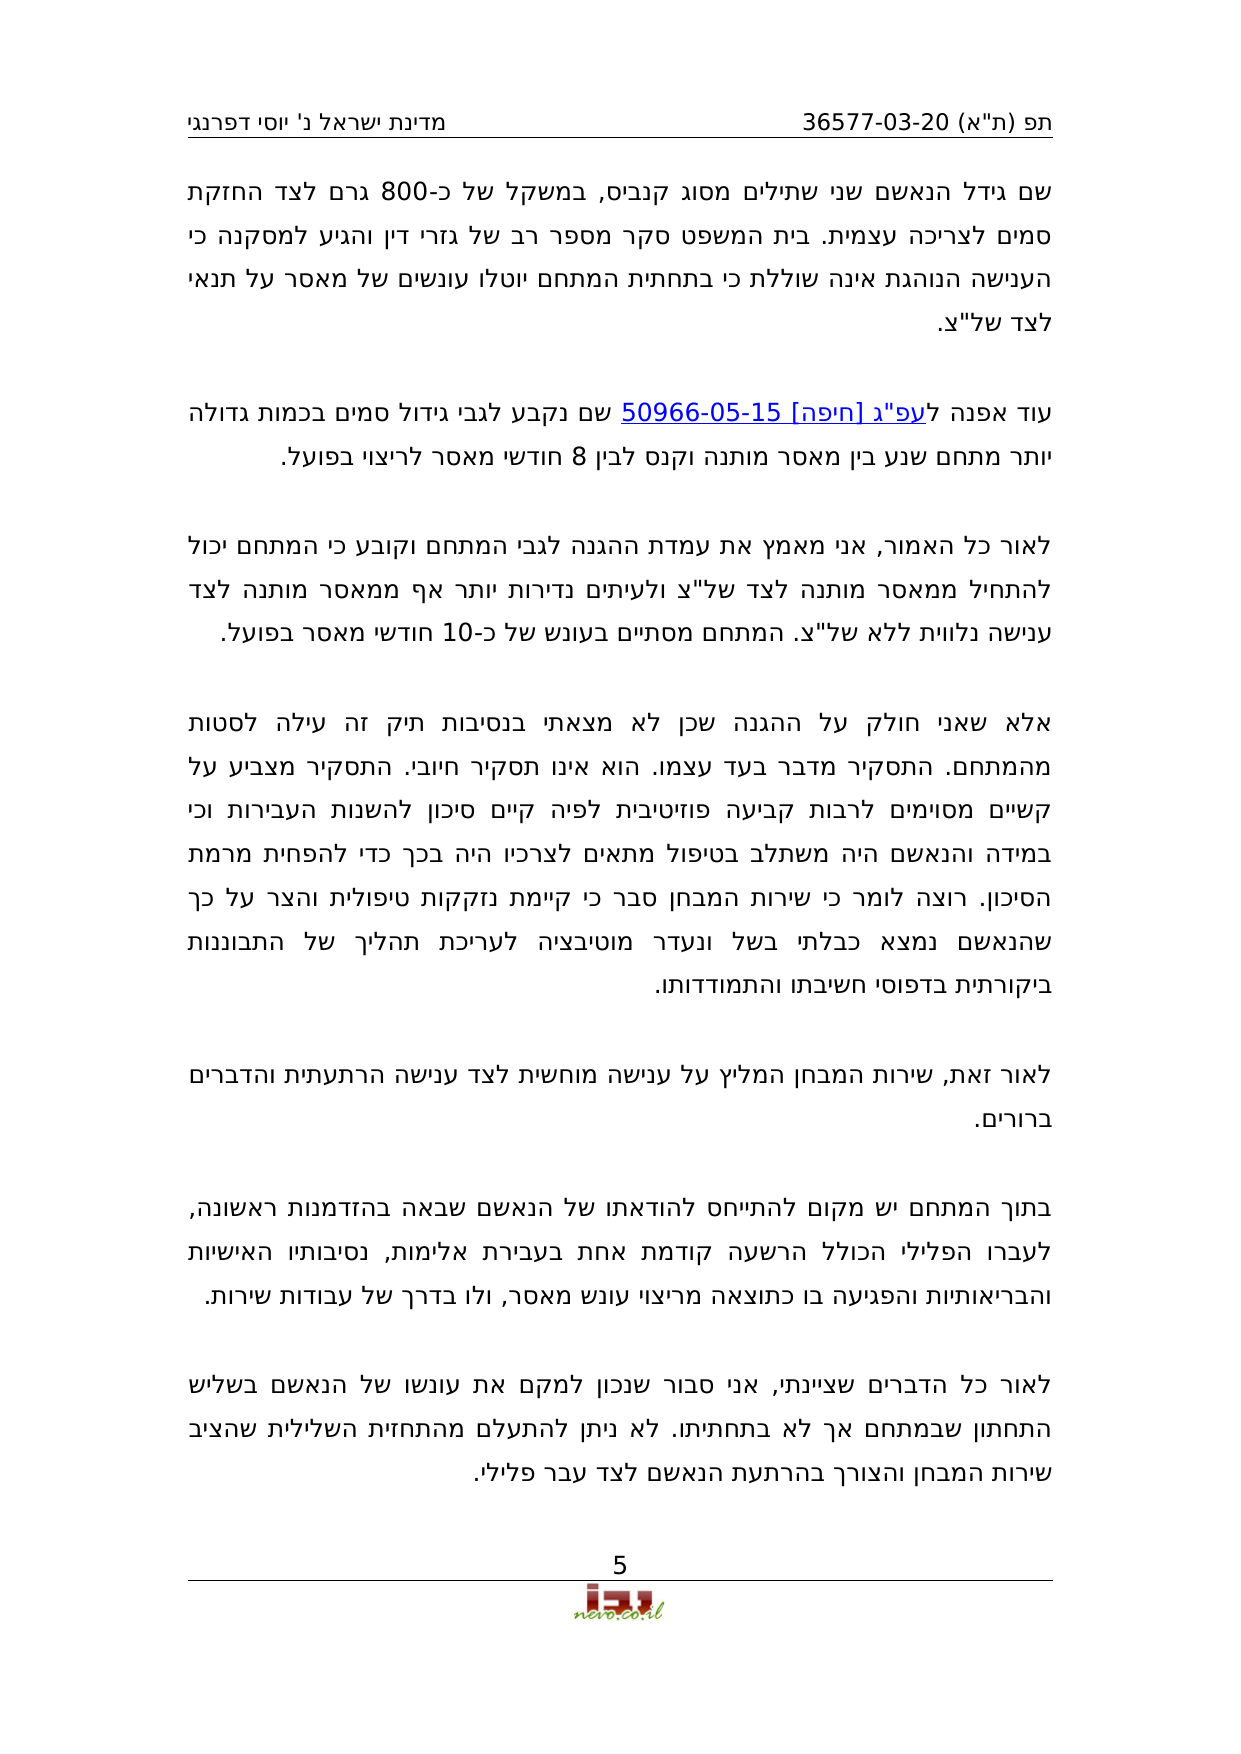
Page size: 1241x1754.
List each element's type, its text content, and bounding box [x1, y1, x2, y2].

text לאור כל האמור, אני מאמץ את עמדת ההגנה לגבי המתחם וקובע כי המתחם יכול להתחיל ממאסר מותנה לצד של"צ ולעיתים נדירות יותר אף ממאסר מותנה לצד ענישה נלווית ללא של"צ. המתחם מסתיים בעונש של כ-10 חודשי מאסר בפועל. [187, 531, 1053, 648]
text אלא שאני חולק על ההגנה שכן לא מצאתי בנסיבות תיק זה עילה לסטות מהמתחם. התסקיר מדבר בעד עצמו. הוא אינו תסקיר חיובי. התסקיר מצביע על קשיים מסוימים לרבות קביעה פוזיטיבית לפיה קיים סיכון להשנות העבירות וכי במידה והנאשם היה משתלב בטיפול מתאים לצרכיו היה בכך כדי להפחית מרמת הסיכון. רוצה לומר כי שירות המבחן סבר כי קיימת נזקקות טיפולית והצר על כך שהנאשם נמצא כבלתי בשל ונעדר מוטיבציה לעריכת תהליך של התבוננות ביקורתית בדפוסי חשיבתו והתמודדותו. [187, 708, 1053, 1000]
text לאור זאת, שירות המבחן המליץ על ענישה מוחשית לצד ענישה הרתעתית והדברים ברורים. [187, 1060, 1053, 1133]
text בתוך המתחם יש מקום להתייחס להודאתו של הנאשם שבאה בהזדמנות ראשונה, לעברו הפלילי הכולל הרשעה קודמת אחת בעבירת אלימות, נסיבותיו האישיות והבריאותיות והפגיעה בו כתוצאה מריצוי עונש מאסר, ולו בדרך של עבודות שירות. [187, 1193, 1053, 1310]
text עוד אפנה לעפ"ג [חיפה] 50966-05-15 שם נקבע לגבי גידול סמים בכמות גדולה יותר מתחם שנע בין מאסר מותנה וקנס לבין 8 חודשי מאסר לריצוי בפועל. [187, 398, 1053, 471]
text לאור כל הדברים שציינתי, אני סבור שנכון למקם את עונשו של הנאשם בשליש התחתון שבמתחם אך לא בתחתיתו. לא ניתן להתעלם מהתחזית השלילית שהציב שירות המבחן והצורך בהרתעת הנאשם לצד עבר פלילי. [187, 1370, 1053, 1487]
picture [574, 1583, 666, 1621]
